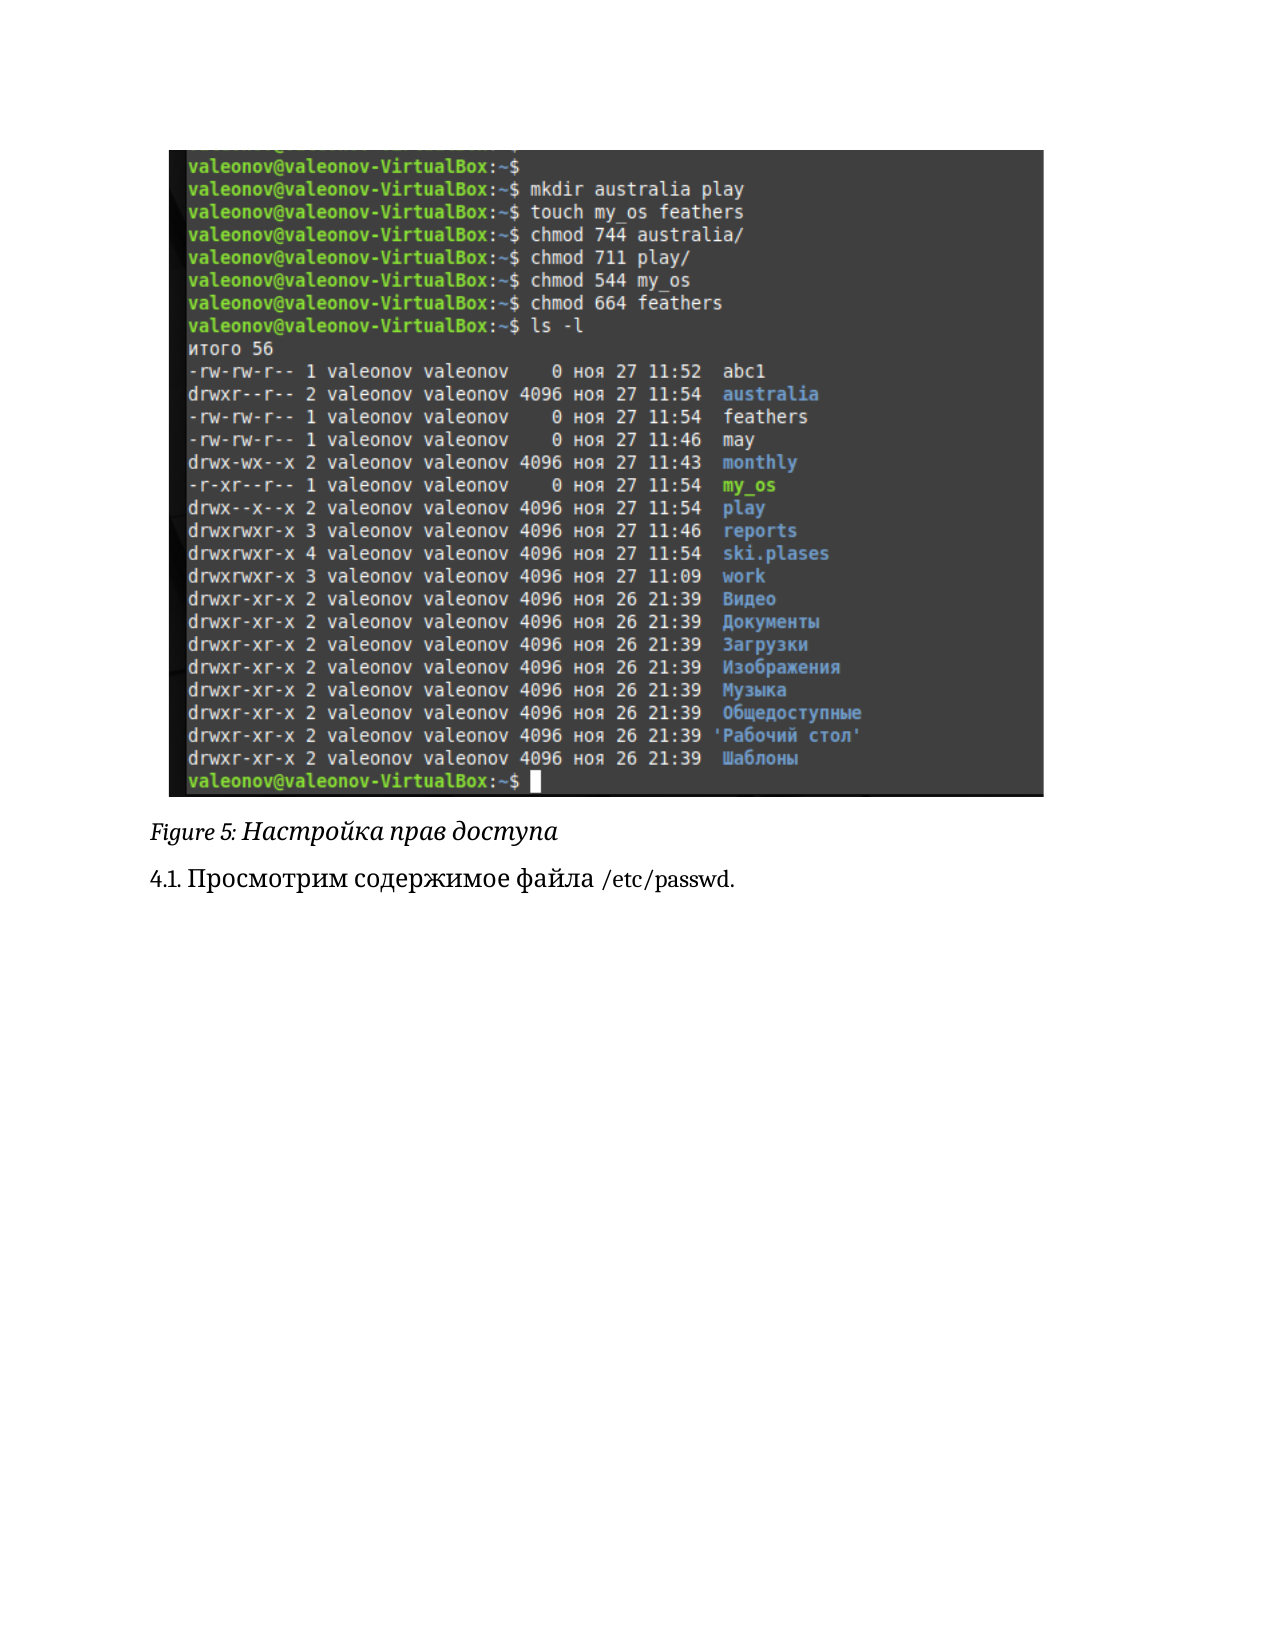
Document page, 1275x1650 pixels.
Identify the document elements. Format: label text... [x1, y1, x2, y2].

text 4.1. Просмотрим содержимое файла /etc/passwd. [150, 865, 1125, 894]
picture [168, 150, 1044, 797]
text Figure 5: Настройка прав доступа [150, 817, 1125, 846]
